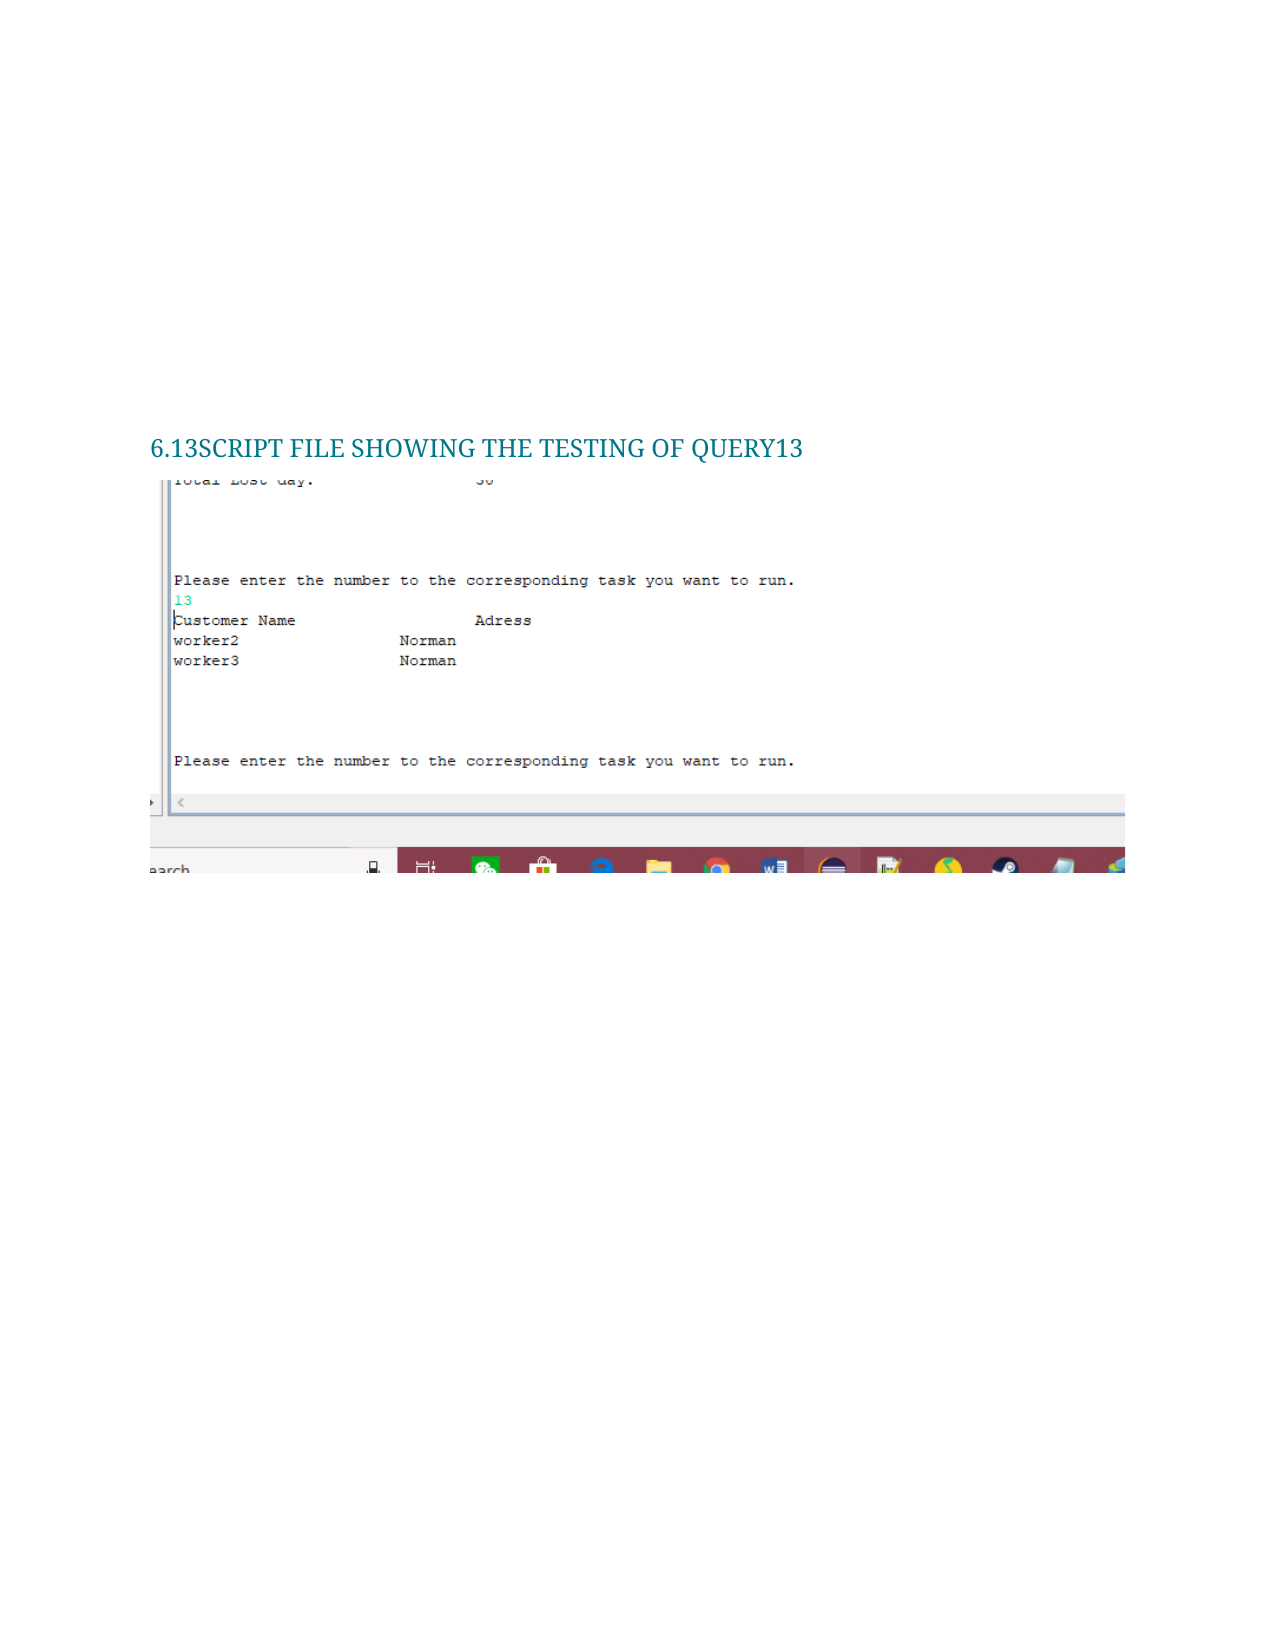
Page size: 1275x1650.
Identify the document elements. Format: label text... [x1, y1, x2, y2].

subtitle 6.13Script file showing the testing of query13 [150, 430, 1125, 464]
picture [150, 480, 1125, 873]
